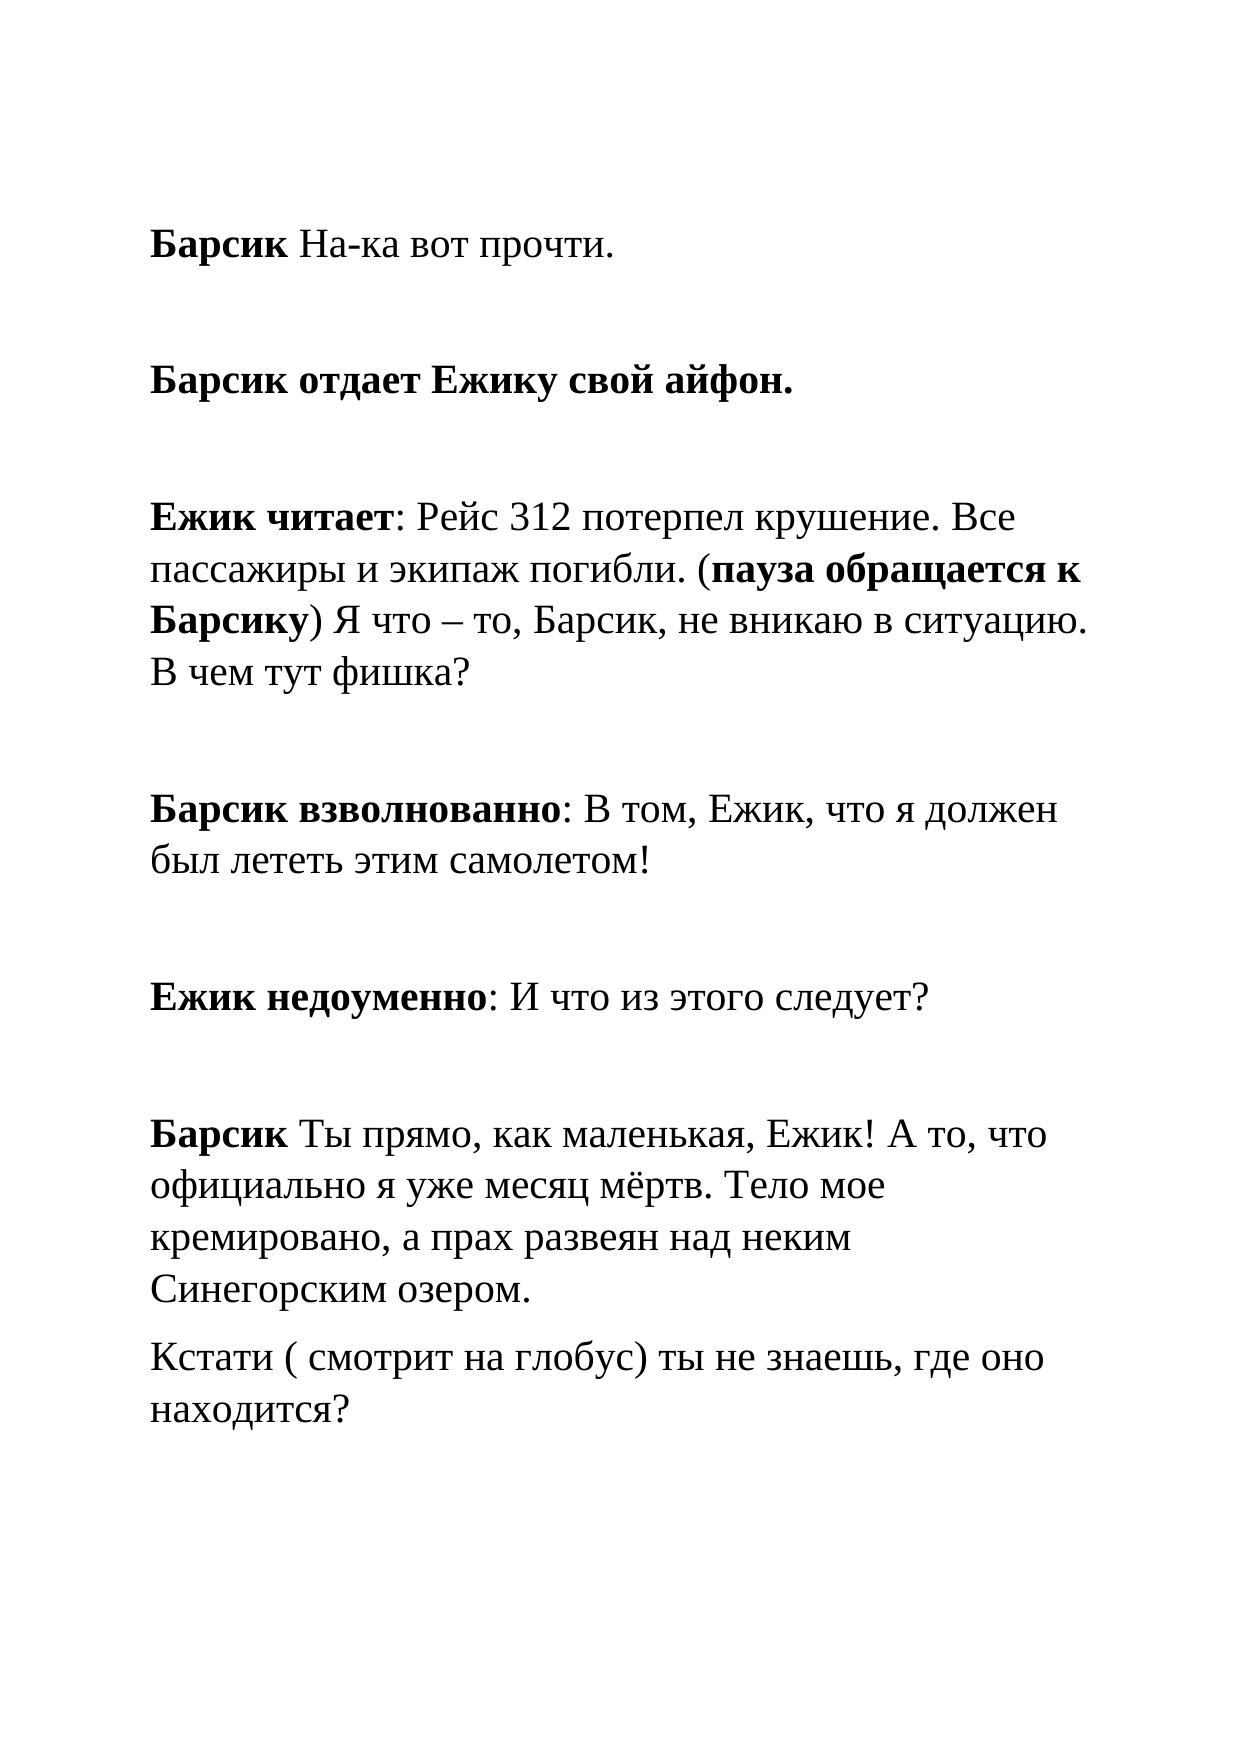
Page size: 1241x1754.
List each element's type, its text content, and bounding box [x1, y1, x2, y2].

text Барсик Ты прямо, как маленькая, Ежик! А то, что официально я уже месяц мёртв. Тело мое кремировано, а прах развеян над неким Синегорским озером. [150, 1108, 1090, 1311]
text Ежик недоуменно: И что из этого следует? [150, 972, 1090, 1019]
text Барсик На-ка вот прочти. [150, 218, 1090, 266]
text Барсик отдает Ежику свой айфон. [150, 355, 1090, 403]
text Ежик читает: Рейс 312 потерпел крушение. Все пассажиры и экипаж погибли. (пауза обращается к Барсику) Я что – то, Барсик, не вникаю в ситуацию. В чем тут фишка? [150, 492, 1090, 694]
text Барсик взволнованно: В том, Ежик, что я должен был лететь этим самолетом! [150, 783, 1090, 883]
text Кстати ( смотрит на глобус) ты не знаешь, где оно находится? [150, 1332, 1090, 1431]
